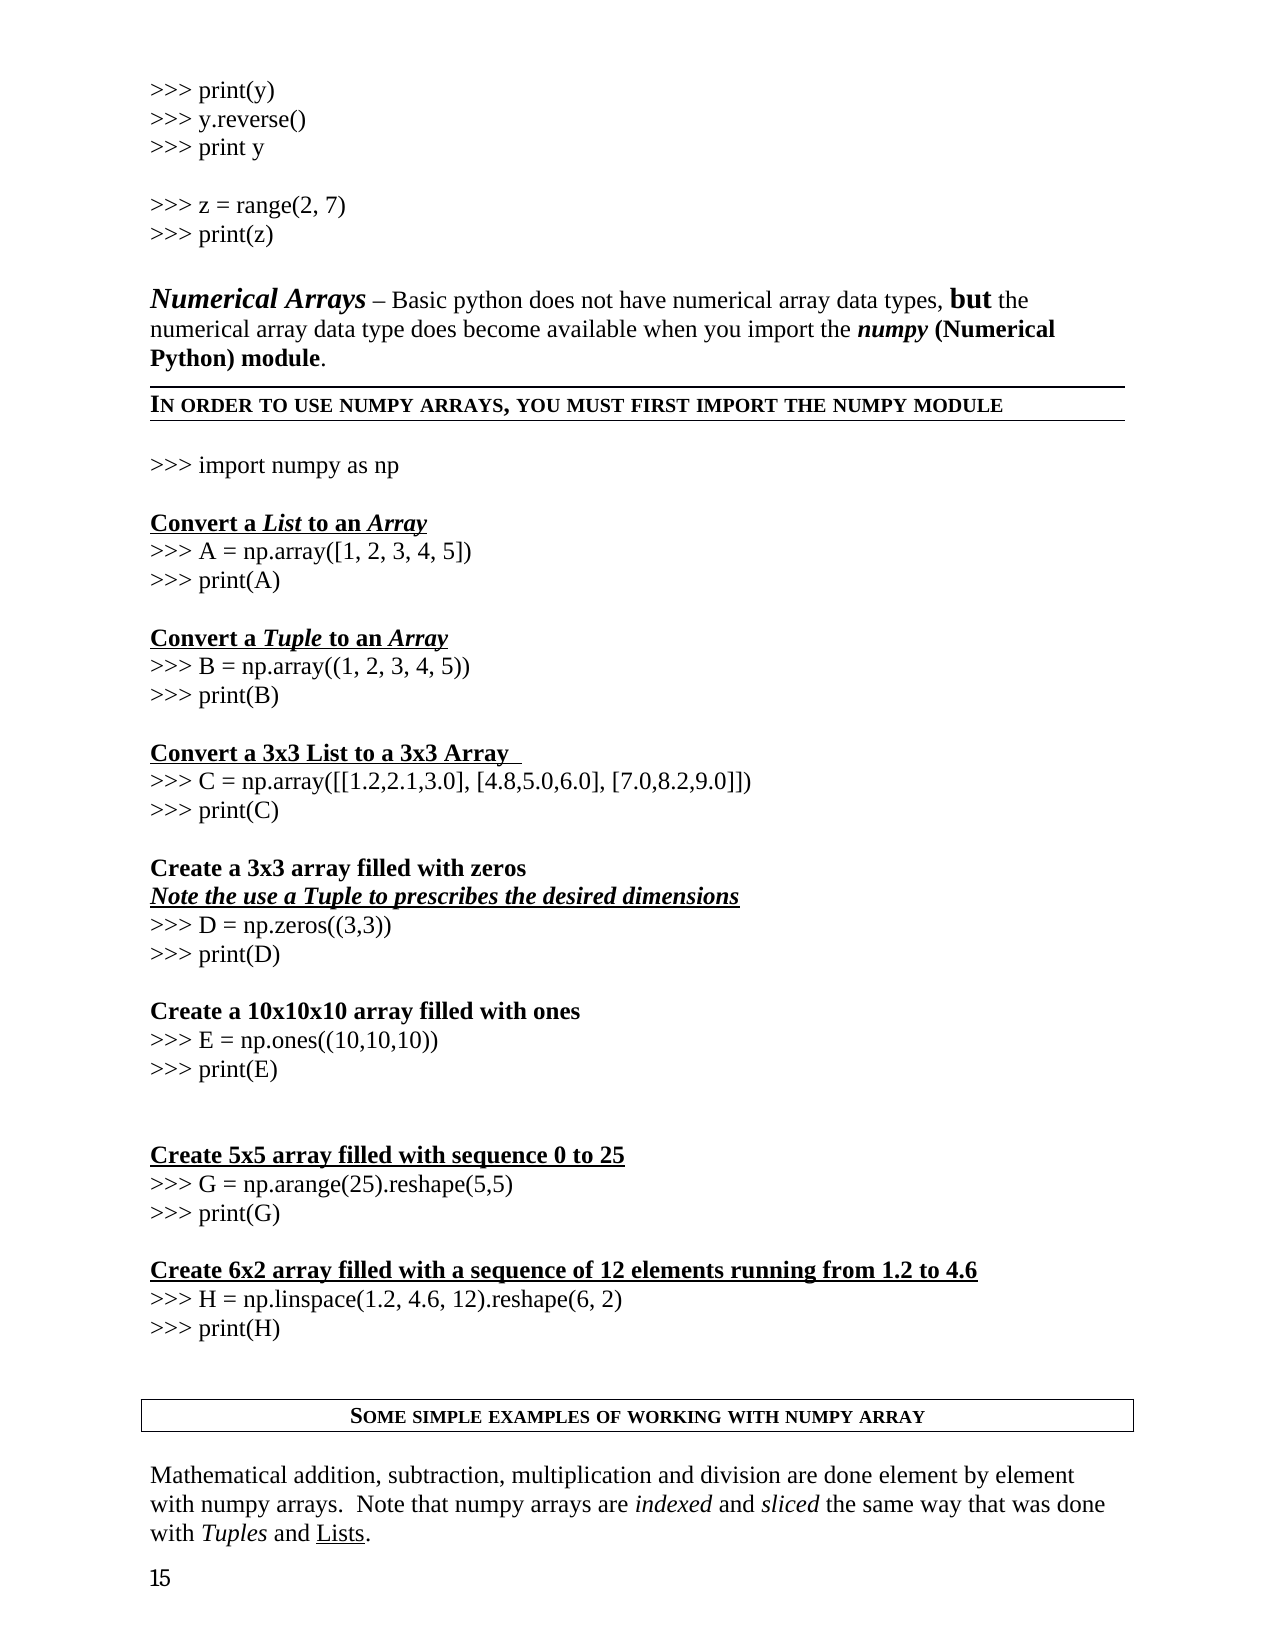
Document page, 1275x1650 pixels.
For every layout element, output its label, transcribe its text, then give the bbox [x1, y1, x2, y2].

text >>> print(H) [150, 1313, 1125, 1341]
text Mathematical addition, subtraction, multiplication and division are done element by element with numpy arrays. Note that numpy arrays are indexed and sliced the same way that was done with Tuples and Lists. [150, 1460, 1125, 1547]
text >>> E = np.ones((10,10,10)) [150, 1025, 1125, 1054]
text >>> z = range(2, 7) [150, 190, 1125, 219]
text Convert a 3x3 List to a 3x3 Array [150, 738, 1125, 766]
text >>> H = np.linspace(1.2, 4.6, 12).reshape(6, 2) [150, 1284, 1125, 1313]
text >>> print(z) [150, 219, 1125, 247]
text >>> print y [150, 132, 1125, 161]
text >>> y.reverse() [150, 104, 1125, 132]
text >>> C = np.array([[1.2,2.1,3.0], [4.8,5.0,6.0], [7.0,8.2,9.0]]) [150, 766, 1125, 795]
text In order to use numpy arrays, you must first import the numpy module [150, 388, 1125, 420]
text >>> B = np.array((1, 2, 3, 4, 5)) [150, 651, 1125, 680]
text Create a 3x3 array filled with zeros [150, 853, 1125, 881]
text >>> print(y) [150, 75, 1125, 104]
text >>> print(D) [150, 939, 1125, 968]
text >>> A = np.array([1, 2, 3, 4, 5]) [150, 536, 1125, 565]
text >>> print(B) [150, 680, 1125, 709]
text >>> D = np.zeros((3,3)) [150, 910, 1125, 939]
text >>> print(G) [150, 1198, 1125, 1255]
text Create 5x5 array filled with sequence 0 to 25 [150, 1140, 1125, 1169]
text Convert a List to an Array [150, 508, 1125, 536]
text Numerical Arrays – Basic python does not have numerical array data types, but the numerical array data type does become available when you import the numpy (Numerical Python) module. [150, 281, 1125, 372]
text >>> import numpy as np [150, 450, 1125, 479]
text Create a 10x10x10 array filled with ones [150, 996, 1125, 1025]
text >>> print(E) [150, 1054, 1125, 1083]
text >>> print(A) [150, 565, 1125, 594]
text Note the use a Tuple to prescribes the desired dimensions [150, 881, 1125, 910]
subtitle Some simple examples of working with numpy array [142, 1400, 1133, 1431]
text >>> print(C) [150, 795, 1125, 824]
text Create 6x2 array filled with a sequence of 12 elements running from 1.2 to 4.6 [150, 1255, 1125, 1284]
text >>> G = np.arange(25).reshape(5,5) [150, 1169, 1125, 1198]
text Convert a Tuple to an Array [150, 623, 1125, 651]
